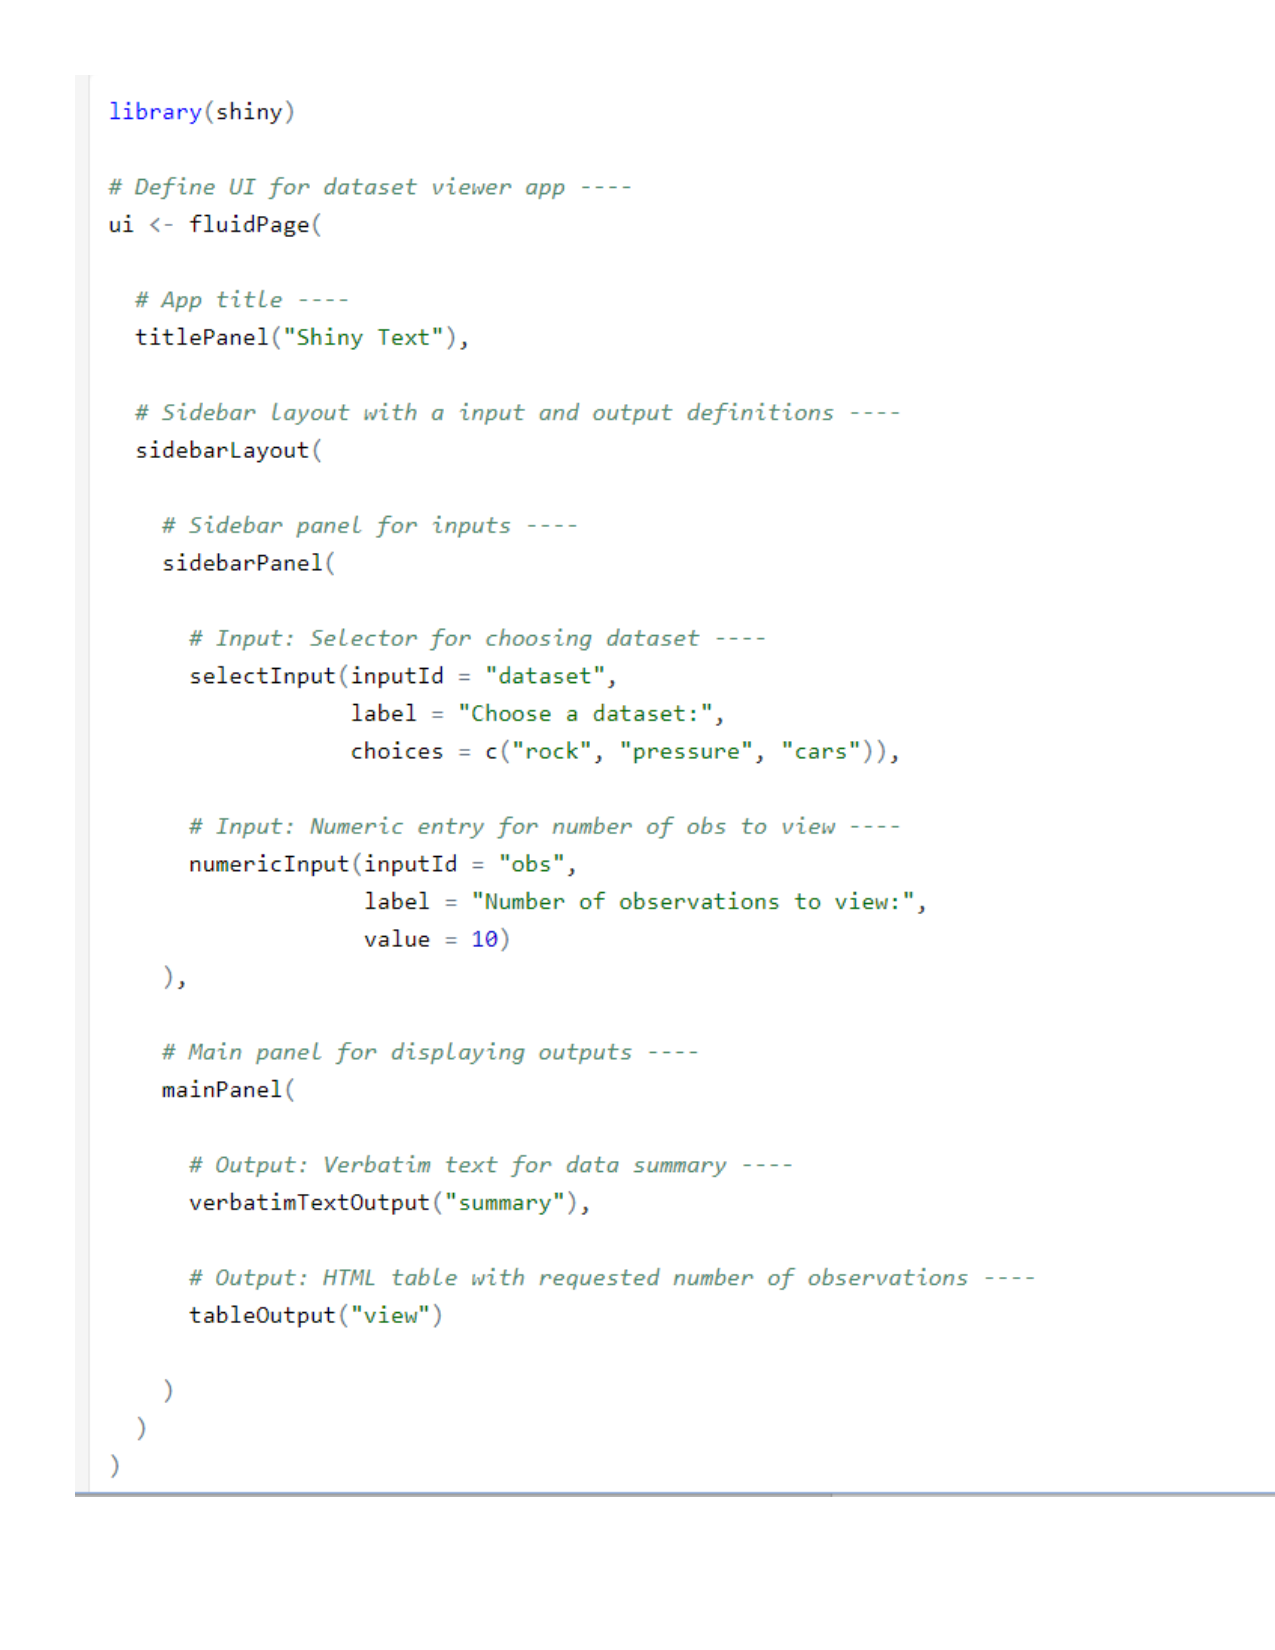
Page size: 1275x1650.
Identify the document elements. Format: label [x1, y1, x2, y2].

picture [75, 75, 1275, 1497]
